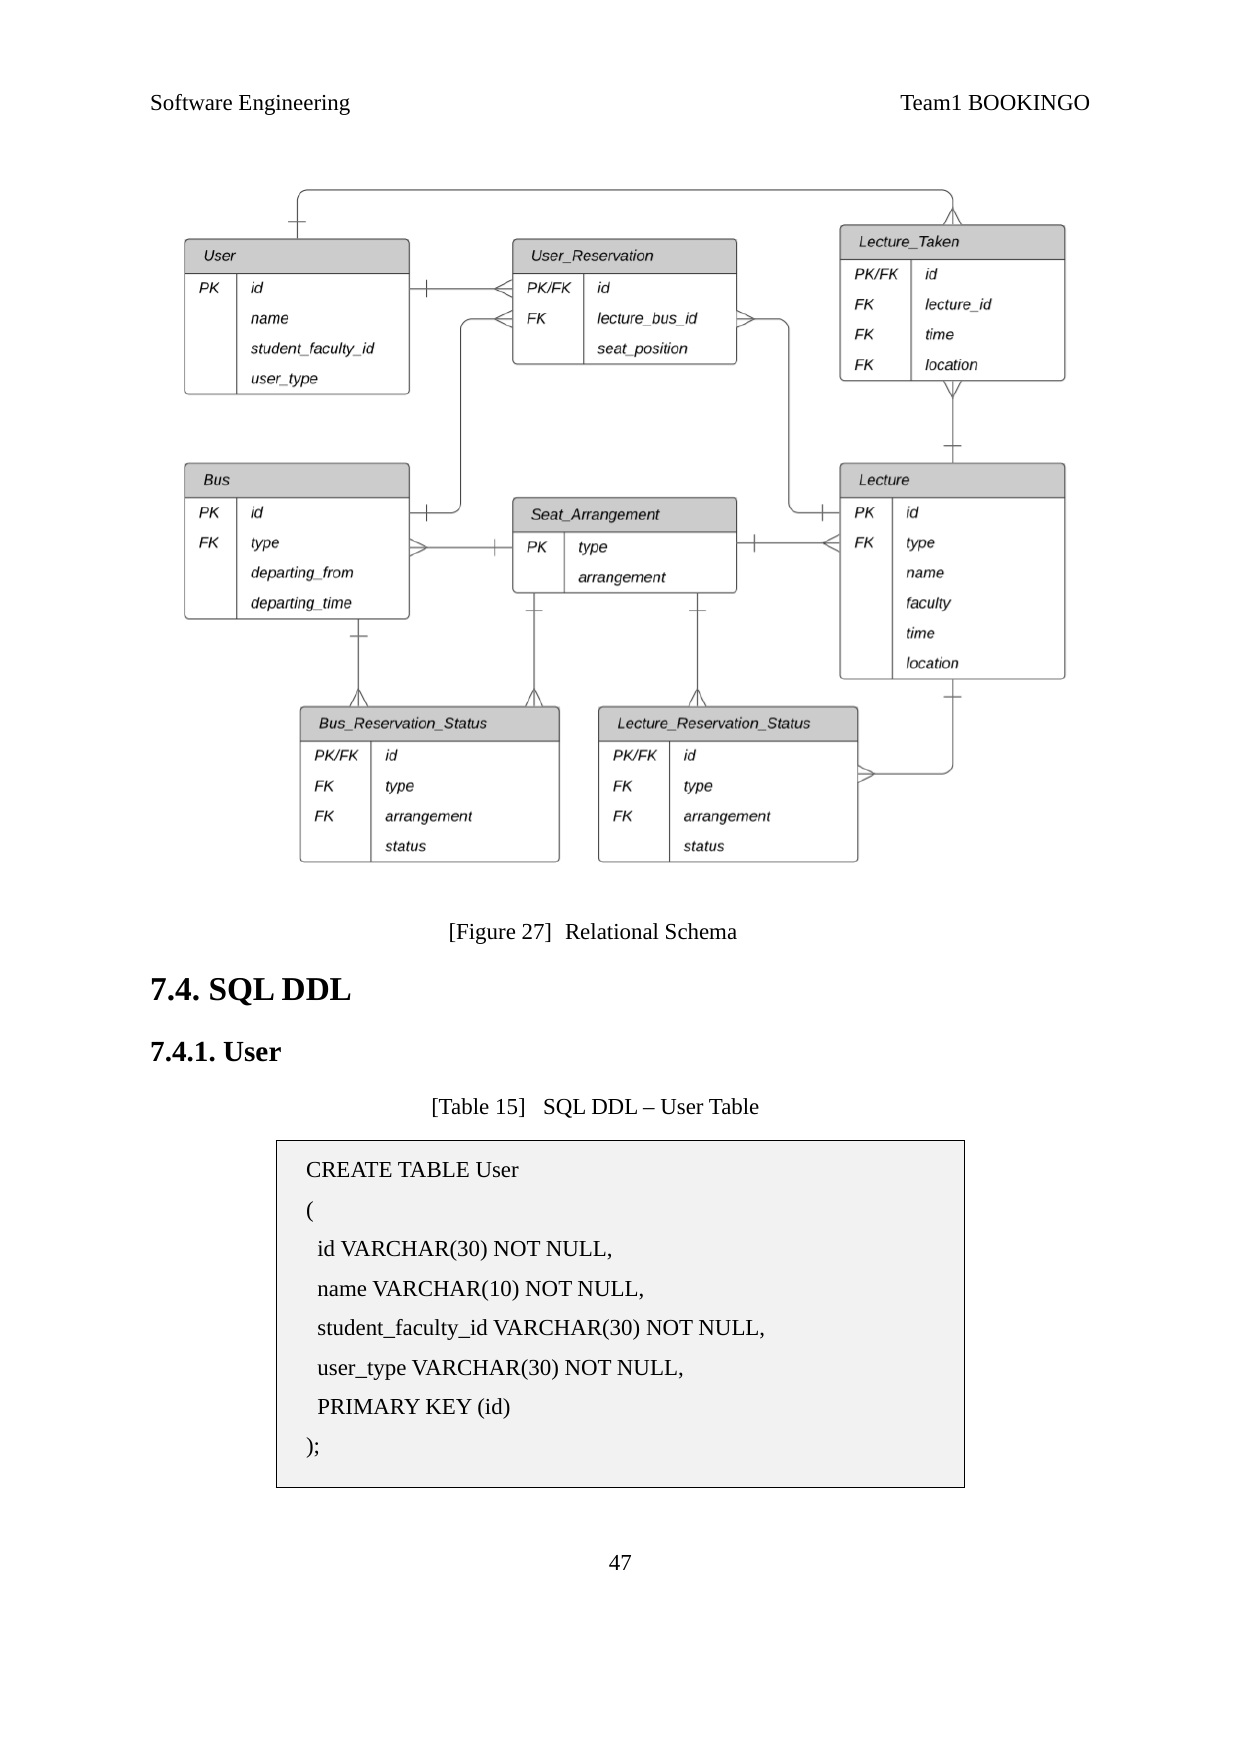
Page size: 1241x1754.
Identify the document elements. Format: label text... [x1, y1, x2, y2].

text SQL DDL – User Table [172, 1093, 1069, 1119]
table_header CREATE TABLE User ( id VARCHAR(30) NOT NULL, name VARCHAR(10) NOT NULL, student_faculty_id VARCHAR(30) NOT NULL, user_type VARCHAR(30) NOT NULL, PRIMARY KEY (id) ); [277, 1141, 964, 1487]
text 7.4. SQL DDL [150, 969, 1090, 1007]
text 7.4.1. User [150, 1034, 1090, 1067]
picture [150, 177, 1091, 884]
text Relational Schema [172, 918, 1069, 944]
